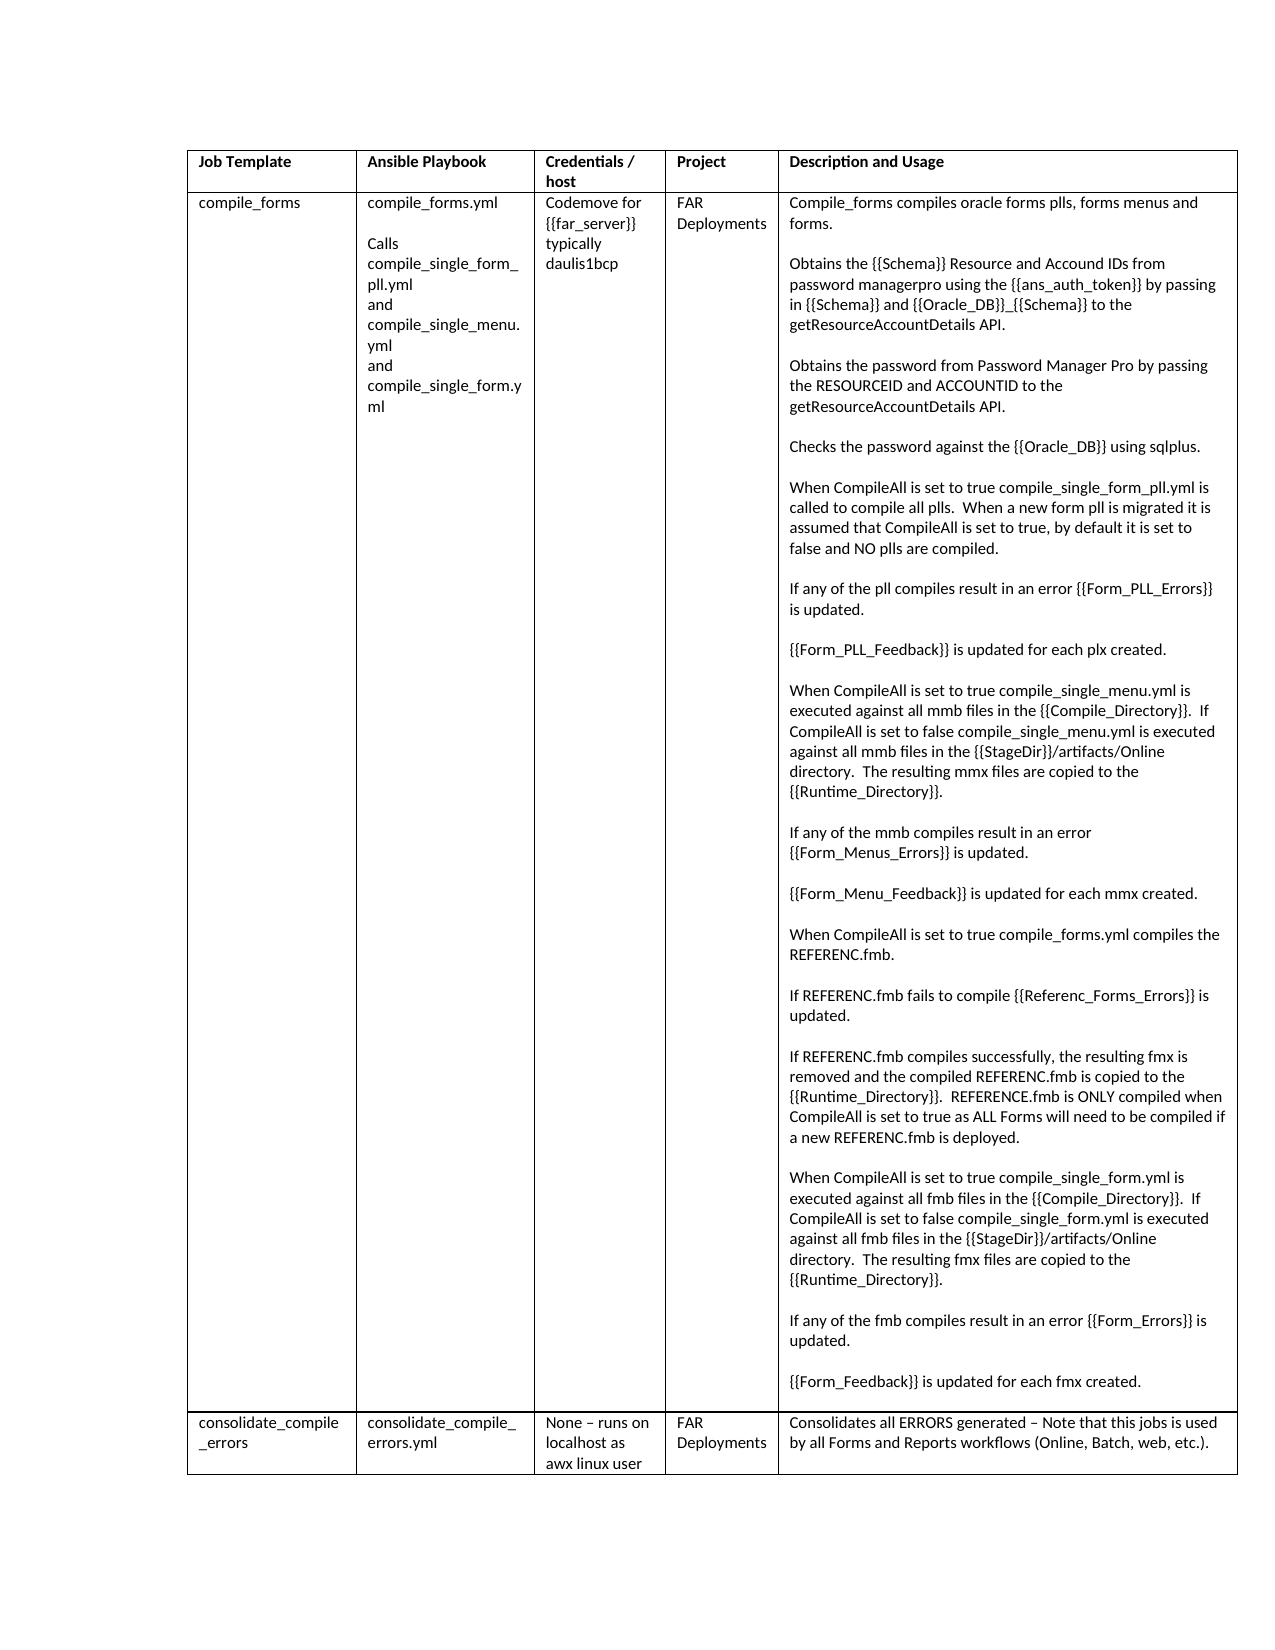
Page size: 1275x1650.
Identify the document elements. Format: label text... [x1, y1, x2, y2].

table_cell Consolidates all ERRORS generated – Note that this jobs is used by all Forms and Reports workflows (Online, Batch, web, etc.). [779, 1413, 1237, 1473]
table_cell compile_forms [188, 193, 356, 1411]
table_cell None – runs on localhost as awx linux user [535, 1413, 665, 1473]
table_cell FAR Deployments [666, 193, 778, 1411]
table_cell consolidate_compile_errors [188, 1413, 356, 1473]
table_header Ansible Playbook [357, 151, 534, 192]
table_header Project [666, 151, 778, 192]
table_cell compile_forms.yml Calls compile_single_form_pll.yml and compile_single_menu.yml and compile_single_form.yml [357, 193, 534, 1411]
table_cell FAR Deployments [666, 1413, 778, 1473]
table_cell Codemove for {{far_server}} typically daulis1bcp [535, 193, 665, 1411]
table_header Description and Usage [779, 151, 1237, 192]
table_cell Compile_forms compiles oracle forms plls, forms menus and forms. Obtains the {{Schema}} Resource and Accound IDs from password managerpro using the {{ans_auth_token}} by passing in {{Schema}} and {{Oracle_DB}}_{{Schema}} to the getResourceAccountDetails API. Obtains the password from Password Manager Pro by passing the RESOURCEID and ACCOUNTID to the getResourceAccountDetails API. Checks the password against the {{Oracle_DB}} using sqlplus. When CompileAll is set to true compile_single_form_pll.yml is called to compile all plls. When a new form pll is migrated it is assumed that CompileAll is set to true, by default it is set to false and NO plls are compiled. If any of the pll compiles result in an error {{Form_PLL_Errors}} is updated. {{Form_PLL_Feedback}} is updated for each plx created. When CompileAll is set to true compile_single_menu.yml is executed against all mmb files in the {{Compile_Directory}}. If CompileAll is set to false compile_single_menu.yml is executed against all mmb files in the {{StageDir}}/artifacts/Online directory. The resulting mmx files are copied to the {{Runtime_Directory}}. If any of the mmb compiles result in an error {{Form_Menus_Errors}} is updated. {{Form_Menu_Feedback}} is updated for each mmx created. When CompileAll is set to true compile_forms.yml compiles the REFERENC.fmb. If REFERENC.fmb fails to compile {{Referenc_Forms_Errors}} is updated. If REFERENC.fmb compiles successfully, the resulting fmx is removed and the compiled REFERENC.fmb is copied to the {{Runtime_Directory}}. REFERENCE.fmb is ONLY compiled when CompileAll is set to true as ALL Forms will need to be compiled if a new REFERENC.fmb is deployed. When CompileAll is set to true compile_single_form.yml is executed against all fmb files in the {{Compile_Directory}}. If CompileAll is set to false compile_single_form.yml is executed against all fmb files in the {{StageDir}}/artifacts/Online directory. The resulting fmx files are copied to the {{Runtime_Directory}}. If any of the fmb compiles result in an error {{Form_Errors}} is updated. {{Form_Feedback}} is updated for each fmx created. [779, 193, 1237, 1411]
table_header Credentials / host [535, 151, 665, 192]
table_header Job Template [188, 151, 356, 192]
table_cell consolidate_compile_errors.yml [357, 1413, 534, 1473]
